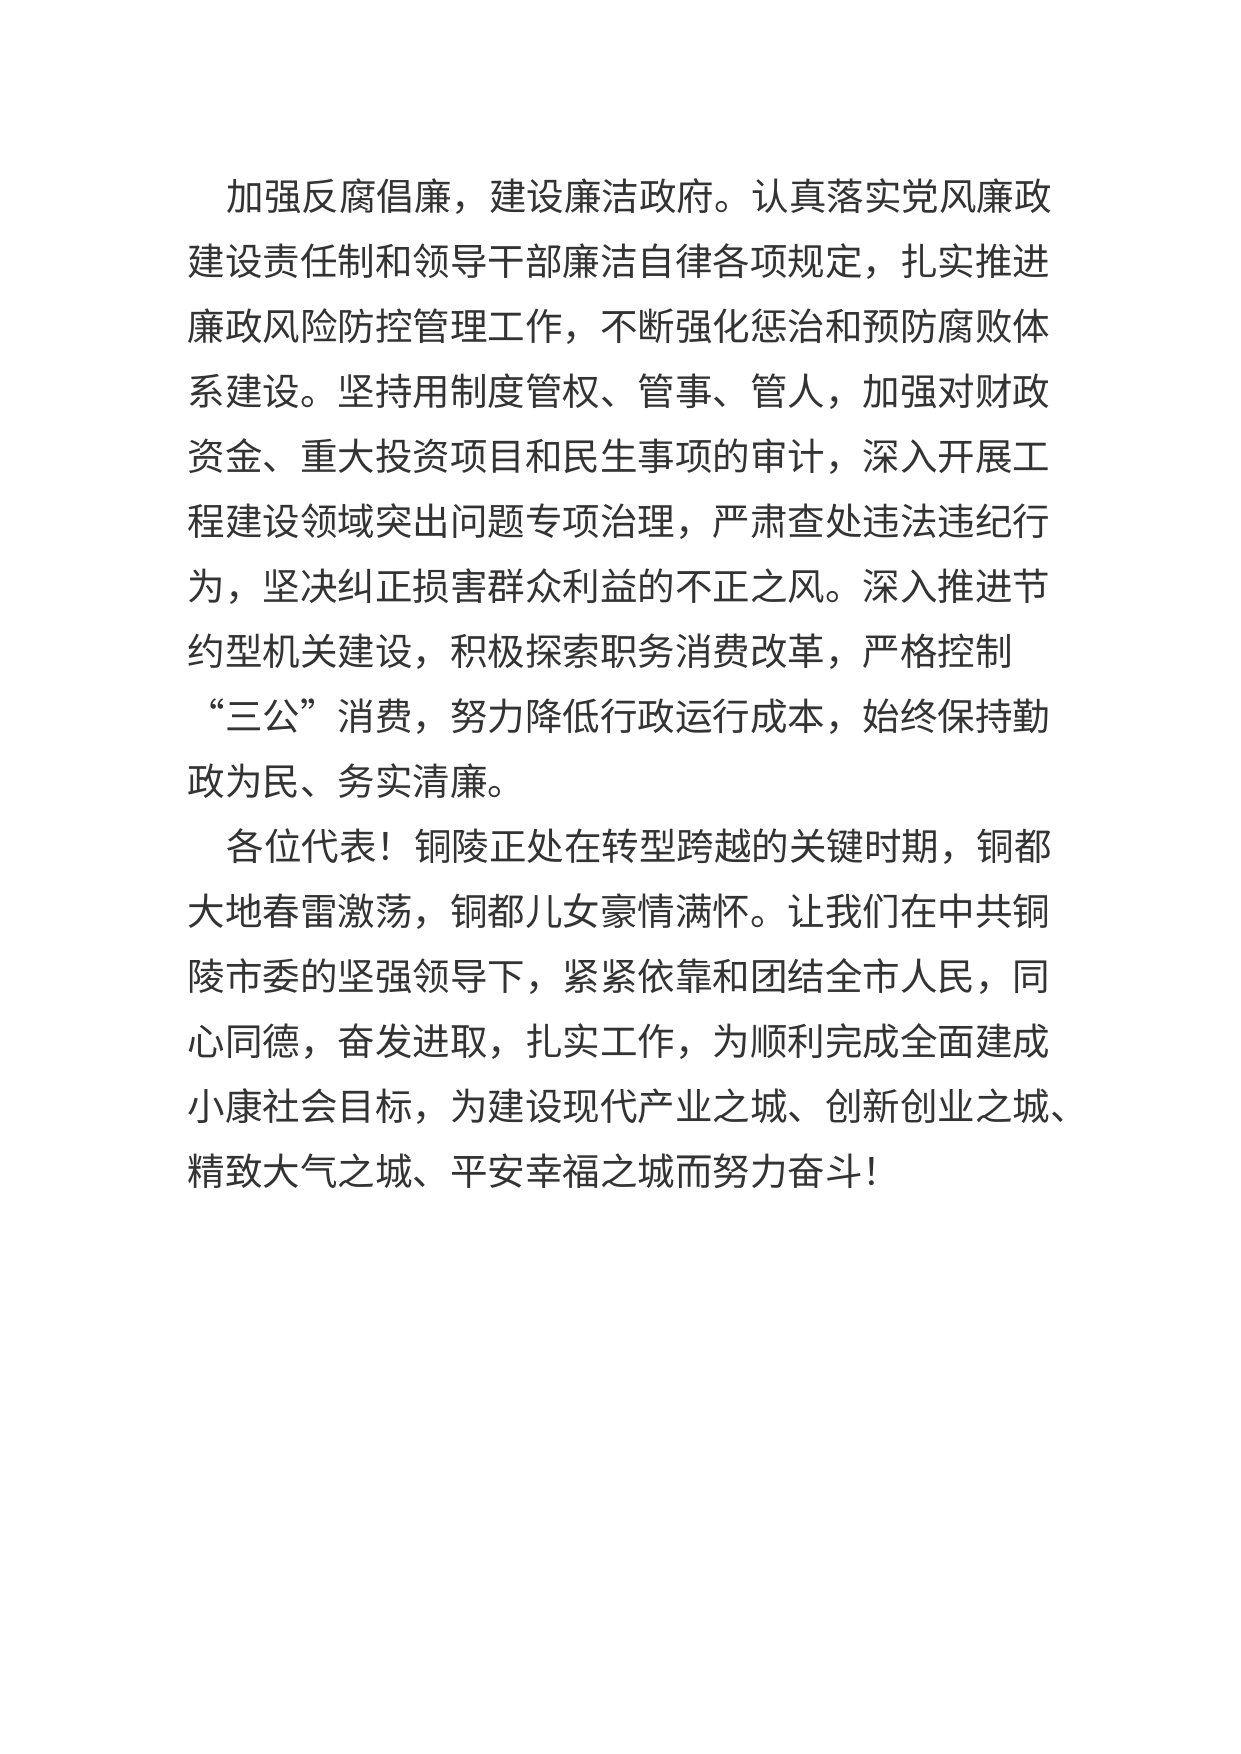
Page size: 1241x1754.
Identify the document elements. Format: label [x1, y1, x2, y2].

text [187, 162, 1053, 1202]
